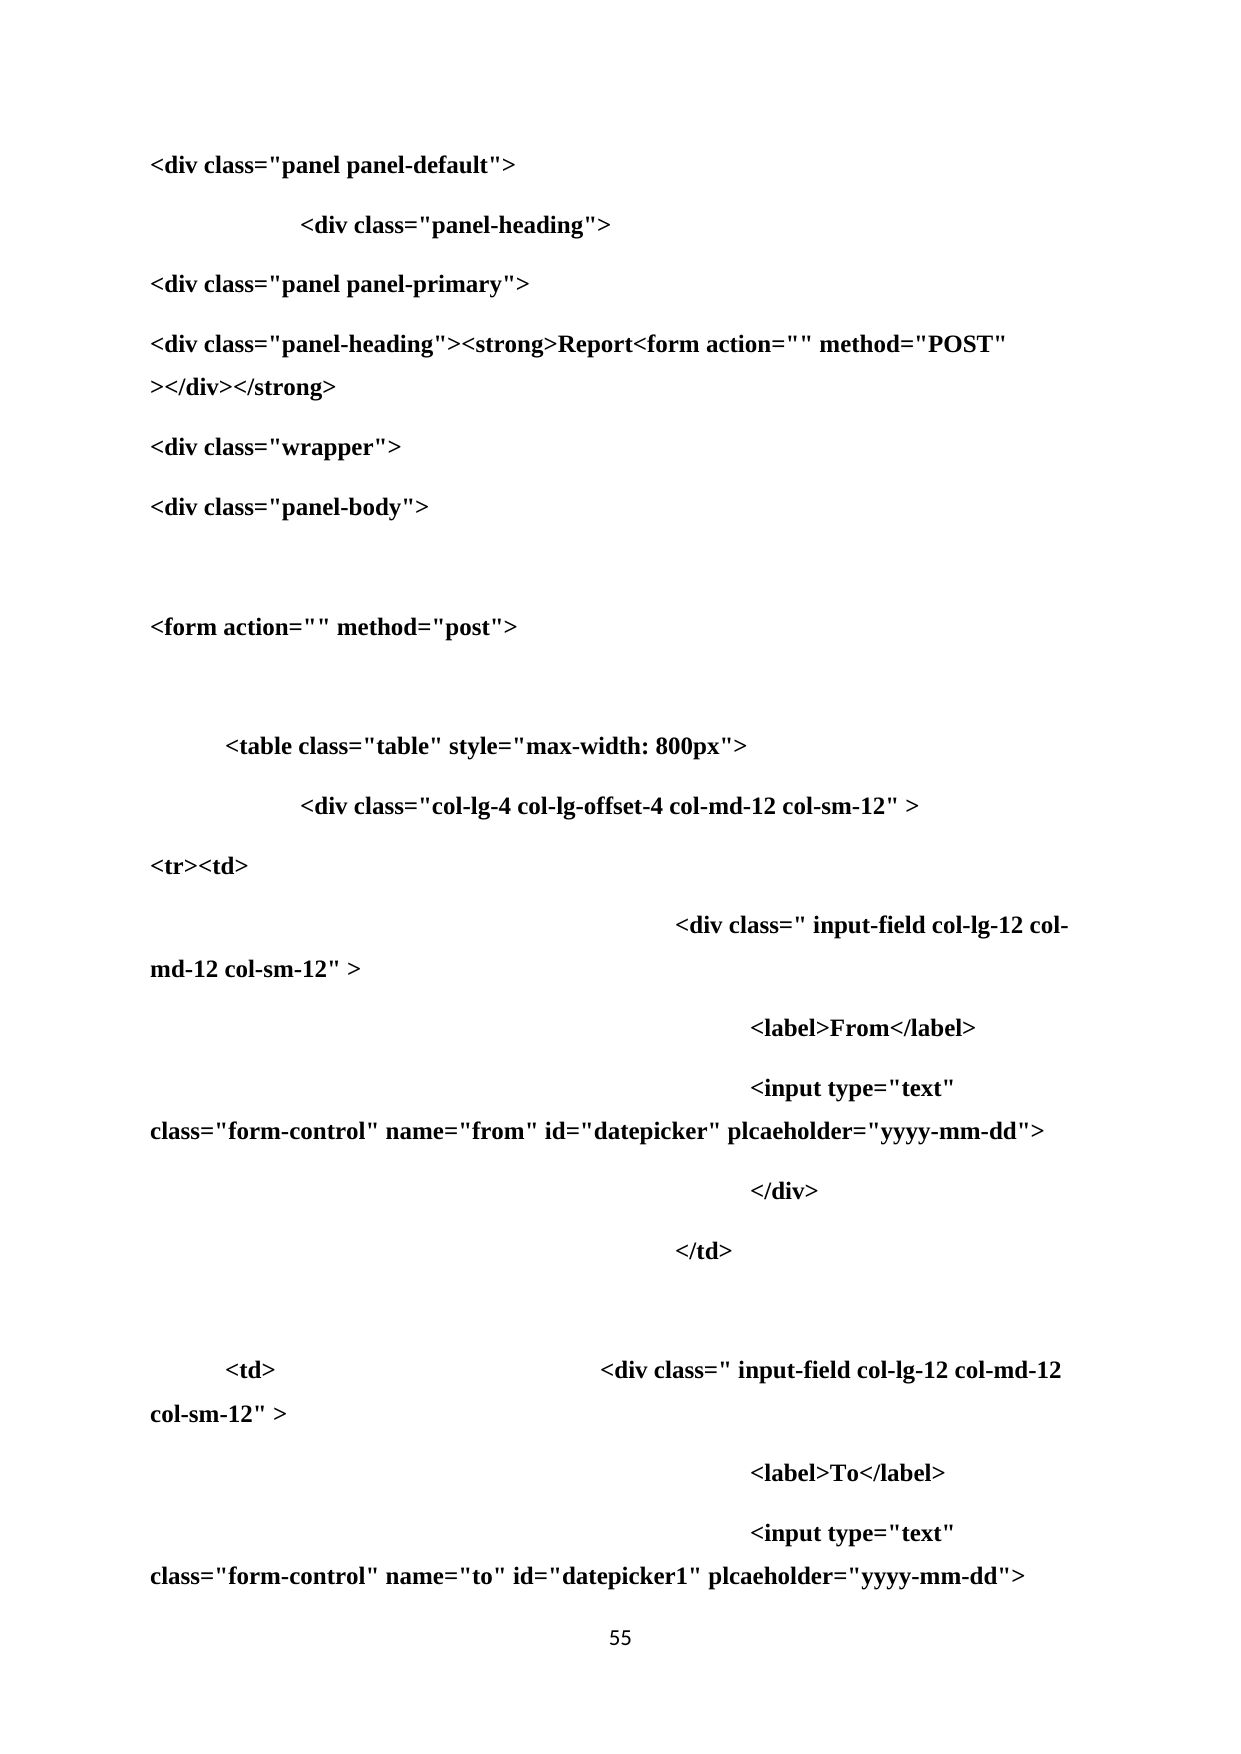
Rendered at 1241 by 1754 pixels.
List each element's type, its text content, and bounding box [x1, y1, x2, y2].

text </div> [150, 1176, 1090, 1205]
text <input type="text" class="form-control" name="to" id="datepicker1" plcaeholder="yyyy-mm-dd"> [150, 1518, 1090, 1590]
text <form action="" method="post"> [150, 612, 1090, 640]
text <div class="panel-heading"> [150, 210, 1090, 238]
text <div class="panel panel-default"> [150, 150, 1090, 179]
text </td> [150, 1236, 1090, 1265]
text <label>From</label> [150, 1013, 1090, 1042]
text <input type="text" class="form-control" name="from" id="datepicker" plcaeholder="yyyy-mm-dd"> [150, 1073, 1090, 1145]
text <div class="panel-heading"><strong>Report<form action="" method="POST" ></div></strong> [150, 329, 1090, 401]
text <table class="table" style="max-width: 800px"> [150, 731, 1090, 760]
text <label>To</label> [150, 1458, 1090, 1487]
text <div class="col-lg-4 col-lg-offset-4 col-md-12 col-sm-12" > [150, 791, 1090, 820]
text <div class="panel panel-primary"> [150, 269, 1090, 298]
text <div class=" input-field col-lg-12 col-md-12 col-sm-12" > [150, 911, 1090, 982]
text <div class="wrapper"> [150, 432, 1090, 461]
text <td> <div class=" input-field col-lg-12 col-md-12 col-sm-12" > [150, 1356, 1090, 1427]
text <tr><td> [150, 851, 1090, 879]
text <div class="panel-body"> [150, 492, 1090, 521]
